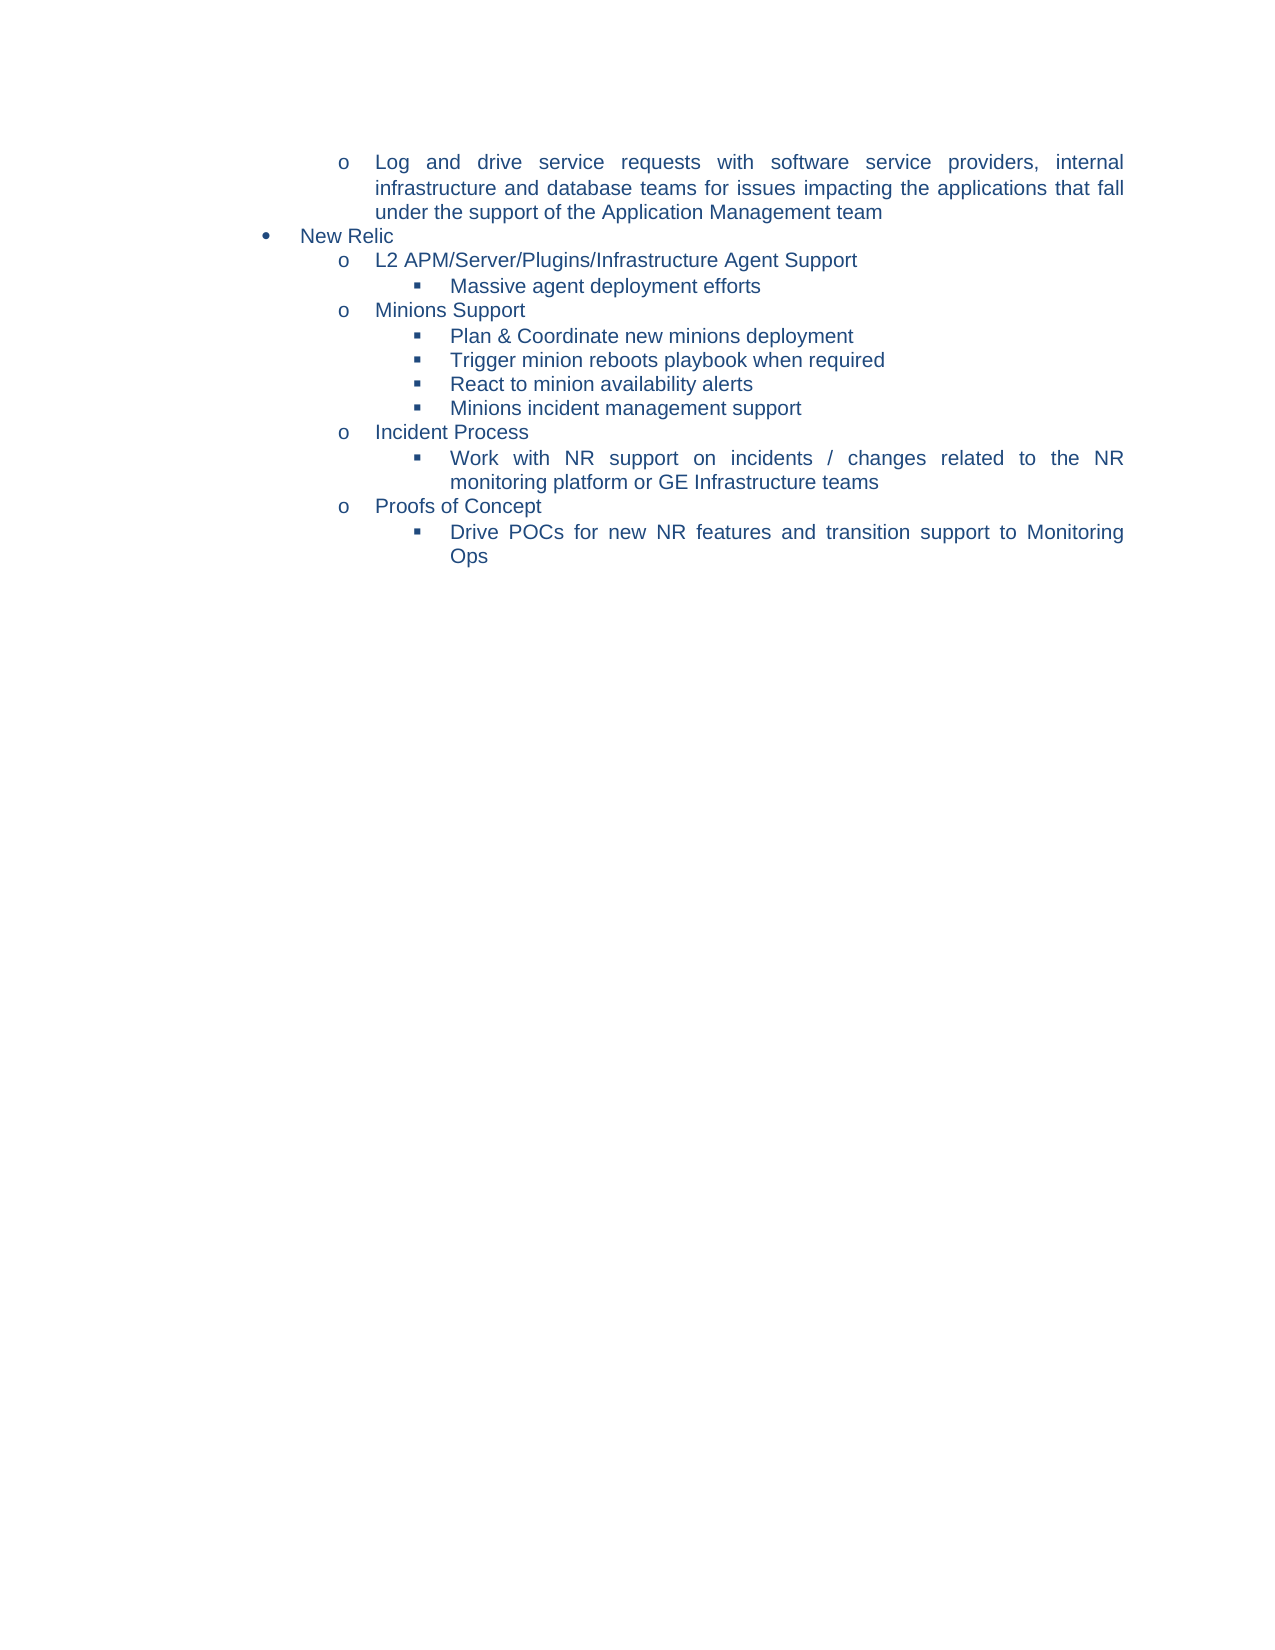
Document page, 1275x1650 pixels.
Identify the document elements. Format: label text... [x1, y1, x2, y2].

list Proofs of Concept [337, 494, 1125, 519]
list Massive agent deployment efforts [412, 274, 1125, 298]
list Minions Support [337, 298, 1125, 323]
list Log and drive service requests with software service providers, internal infrastructure and database teams for issues impacting the applications that fall under the support of the Application Management team [337, 150, 1125, 224]
list Drive POCs for new NR features and transition support to Monitoring Ops [412, 519, 1125, 567]
list New Relic [262, 224, 1125, 248]
list Trigger minion reboots playbook when required [412, 348, 1125, 372]
list Minions incident management support [412, 396, 1125, 420]
list React to minion availability alerts [412, 372, 1125, 396]
list L2 APM/Server/Plugins/Infrastructure Agent Support [337, 248, 1125, 274]
list Work with NR support on incidents / changes related to the NR monitoring platform or GE Infrastructure teams [412, 446, 1125, 494]
list Plan & Coordinate new minions deployment [412, 323, 1125, 348]
list Incident Process [337, 420, 1125, 446]
